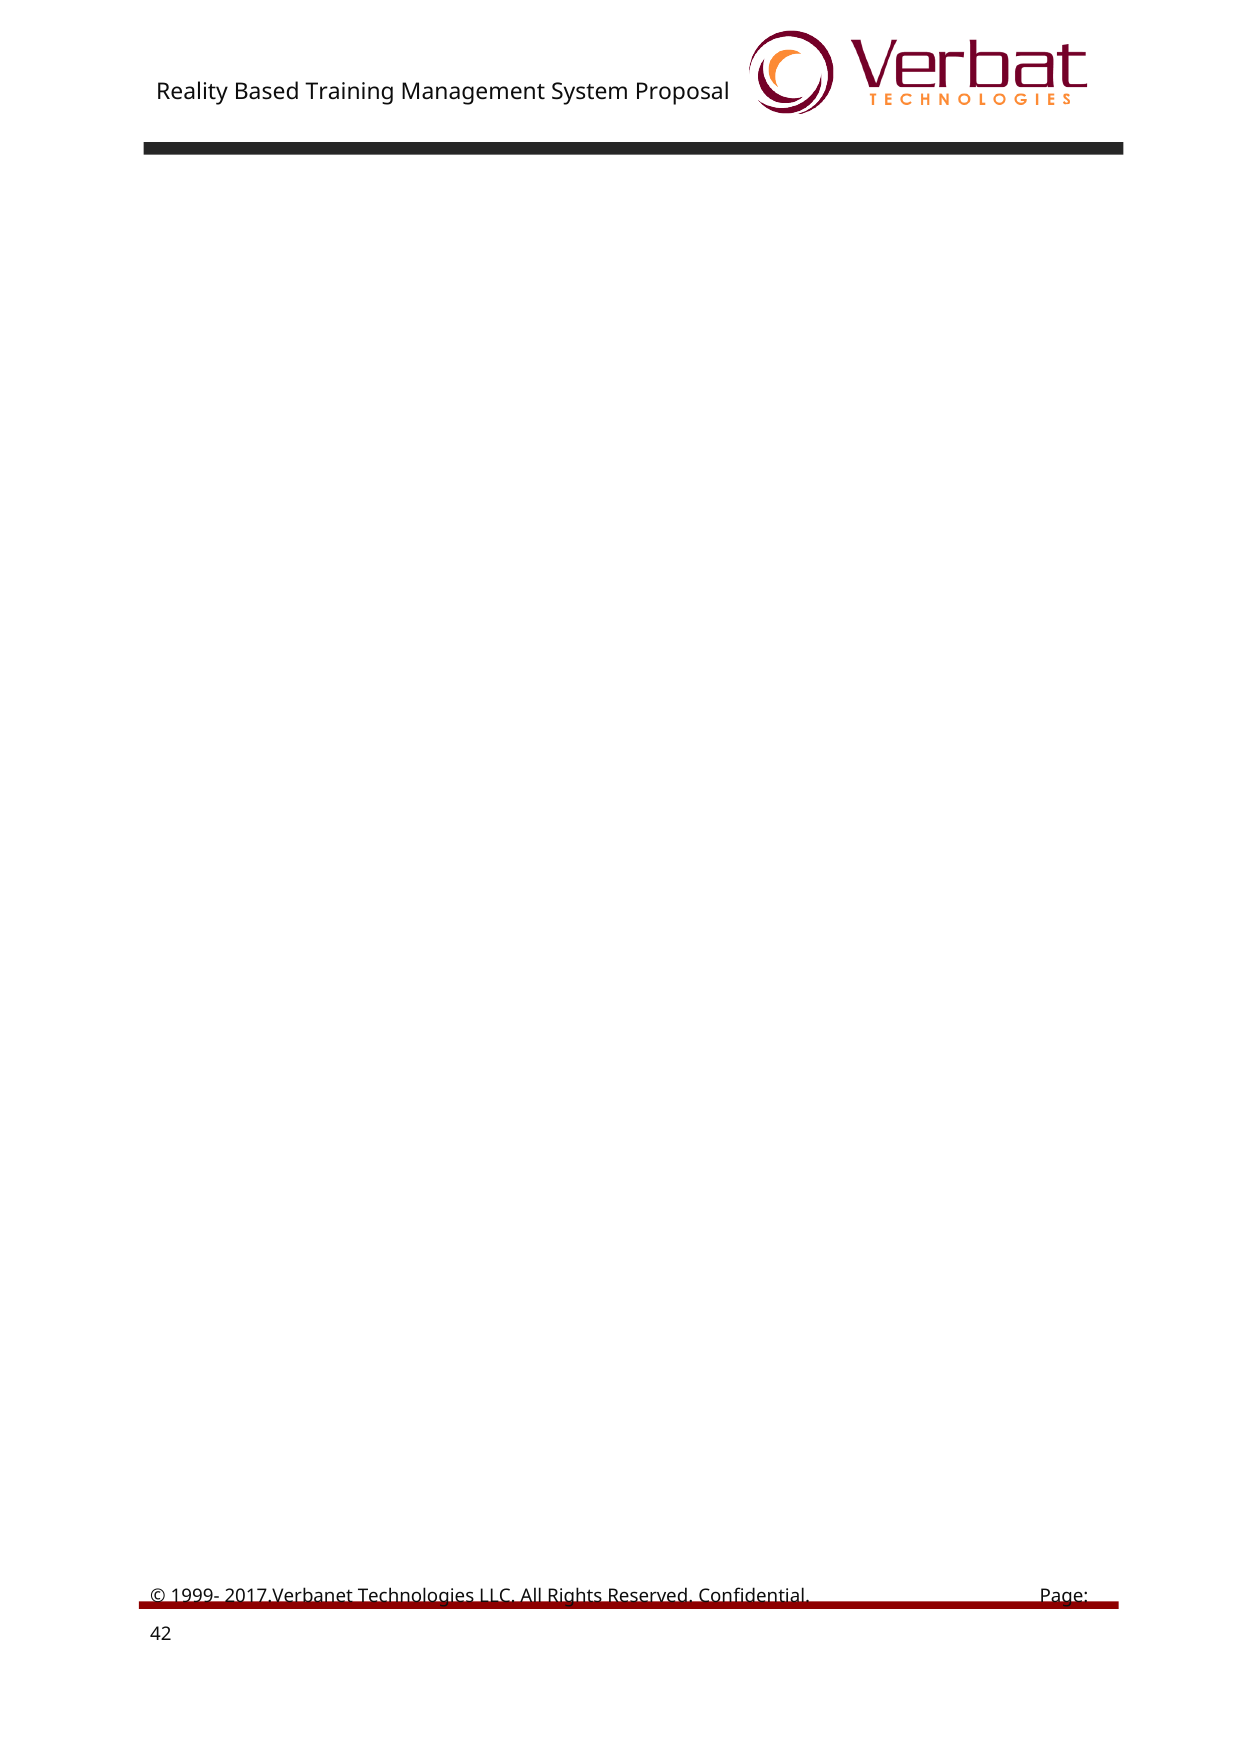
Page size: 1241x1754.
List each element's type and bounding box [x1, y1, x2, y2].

picture [745, 26, 1089, 114]
